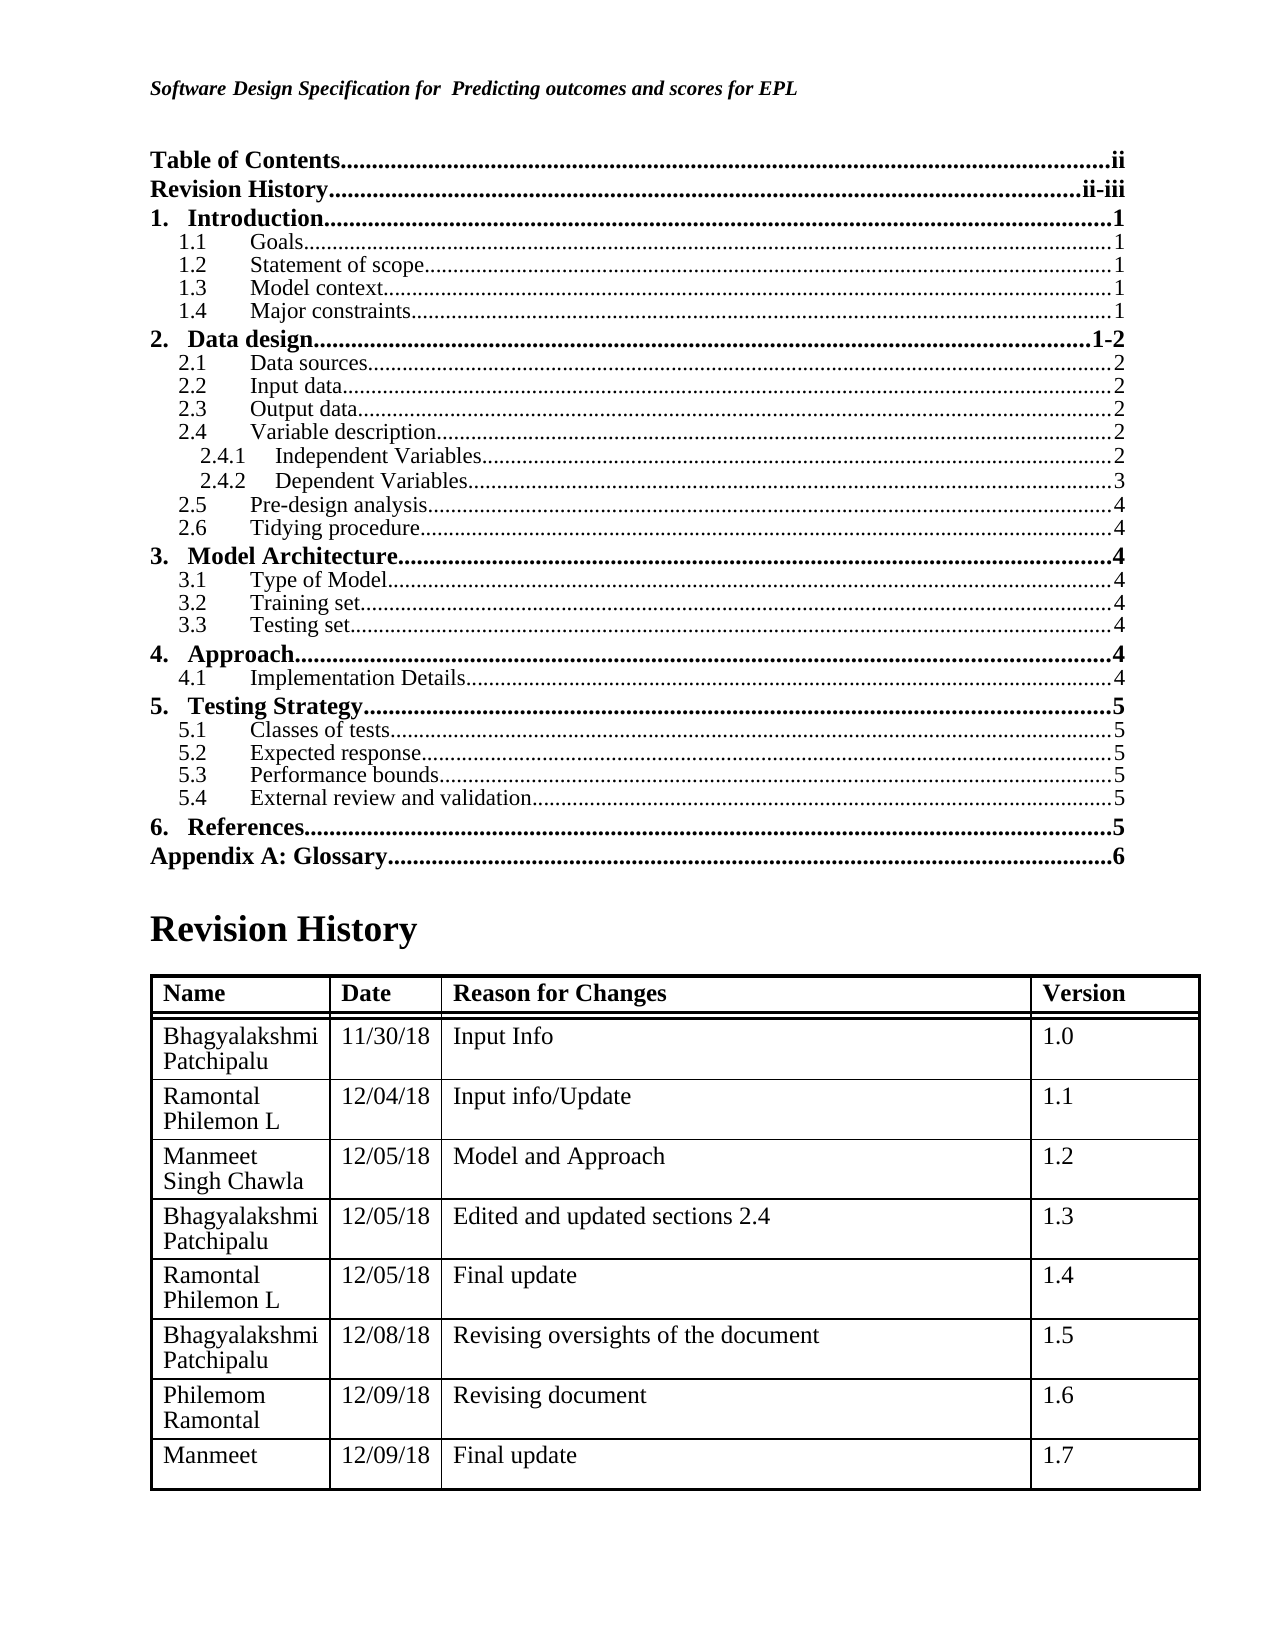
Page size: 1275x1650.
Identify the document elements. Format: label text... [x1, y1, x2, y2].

table_cell 1.7 [1032, 1440, 1198, 1488]
table_cell Bhagyalakshmi Patchipalu [153, 1020, 329, 1078]
text 3.3 Testing set 4 [178, 614, 1125, 637]
text 2.2 Input data 2 [178, 375, 1125, 398]
text 1.2 Statement of scope 1 [178, 254, 1125, 277]
table_cell 12/09/18 [331, 1440, 441, 1488]
text 2.6 Tidying procedure 4 [178, 517, 1125, 539]
table_header Date [331, 978, 441, 1011]
table_header Version [1032, 978, 1198, 1011]
text Revision History ii-iii [150, 179, 1125, 202]
table_cell Bhagyalakshmi Patchipalu [153, 1200, 329, 1258]
table_cell Philemom Ramontal [153, 1380, 329, 1438]
table_cell 1.4 [1032, 1260, 1198, 1318]
table_cell 1.6 [1032, 1380, 1198, 1438]
text 5. Testing Strategy 5 [150, 696, 1125, 719]
text 3. Model Architecture 4 [150, 546, 1125, 569]
table_cell Input Info [442, 1020, 1030, 1078]
table_cell Input info/Update [442, 1080, 1030, 1138]
table_cell Model and Approach [442, 1140, 1030, 1198]
text 2.3 Output data 2 [178, 398, 1125, 421]
text Table of Contents ii [150, 150, 1125, 173]
text 2.4 Variable description 2 [178, 421, 1125, 444]
table_cell 12/05/18 [331, 1260, 441, 1318]
text 1.4 Major constraints 1 [178, 300, 1125, 323]
table_header Name [153, 978, 329, 1011]
text 3.1 Type of Model 4 [178, 569, 1125, 592]
text 3.2 Training set 4 [178, 592, 1125, 614]
table_cell 12/04/18 [331, 1080, 441, 1138]
table_cell 12/05/18 [331, 1200, 441, 1258]
table_header Reason for Changes [442, 978, 1030, 1011]
table_cell 1.5 [1032, 1320, 1198, 1378]
text 5.2 Expected response 5 [178, 742, 1125, 764]
table_cell Final update [442, 1260, 1030, 1318]
table_cell 11/30/18 [331, 1020, 441, 1078]
text 4.1 Implementation Details 4 [178, 667, 1125, 689]
text 6. References 5 [150, 817, 1125, 839]
table_cell 12/08/18 [331, 1320, 441, 1378]
table_cell Edited and updated sections 2.4 [442, 1200, 1030, 1258]
text 1.1 Goals 1 [178, 231, 1125, 254]
text 5.4 External review and validation 5 [178, 787, 1125, 810]
table_cell Final update [442, 1440, 1030, 1488]
text 2.5 Pre-design analysis 4 [178, 494, 1125, 517]
text Appendix A: Glossary 6 [150, 846, 1125, 869]
text 5.3 Performance bounds 5 [178, 764, 1125, 787]
table_cell 12/09/18 [331, 1380, 441, 1438]
table_cell 1.3 [1032, 1200, 1198, 1258]
table_cell 1.1 [1032, 1080, 1198, 1138]
text 1. Introduction 1 [150, 208, 1125, 231]
text 5.1 Classes of tests 5 [178, 719, 1125, 742]
text Revision History [150, 906, 1125, 949]
text 2. Data design 1-2 [150, 329, 1125, 352]
table_cell Revising document [442, 1380, 1030, 1438]
text 2.4.2 Dependent Variables 3 [200, 469, 1125, 494]
text 1.3 Model context 1 [178, 277, 1125, 300]
table_cell 1.2 [1032, 1140, 1198, 1198]
table_cell 12/05/18 [331, 1140, 441, 1198]
text 4. Approach 4 [150, 644, 1125, 667]
table_cell Manmeet Singh Chawla [153, 1140, 329, 1198]
table_cell Bhagyalakshmi Patchipalu [153, 1320, 329, 1378]
table_cell 1.0 [1032, 1020, 1198, 1078]
text 2.1 Data sources 2 [178, 352, 1125, 375]
table_cell Ramontal Philemon L [153, 1080, 329, 1138]
table_cell Ramontal Philemon L [153, 1260, 329, 1318]
table_cell Revising oversights of the document [442, 1320, 1030, 1378]
text 2.4.1 Independent Variables 2 [200, 444, 1125, 469]
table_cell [153, 1440, 329, 1488]
